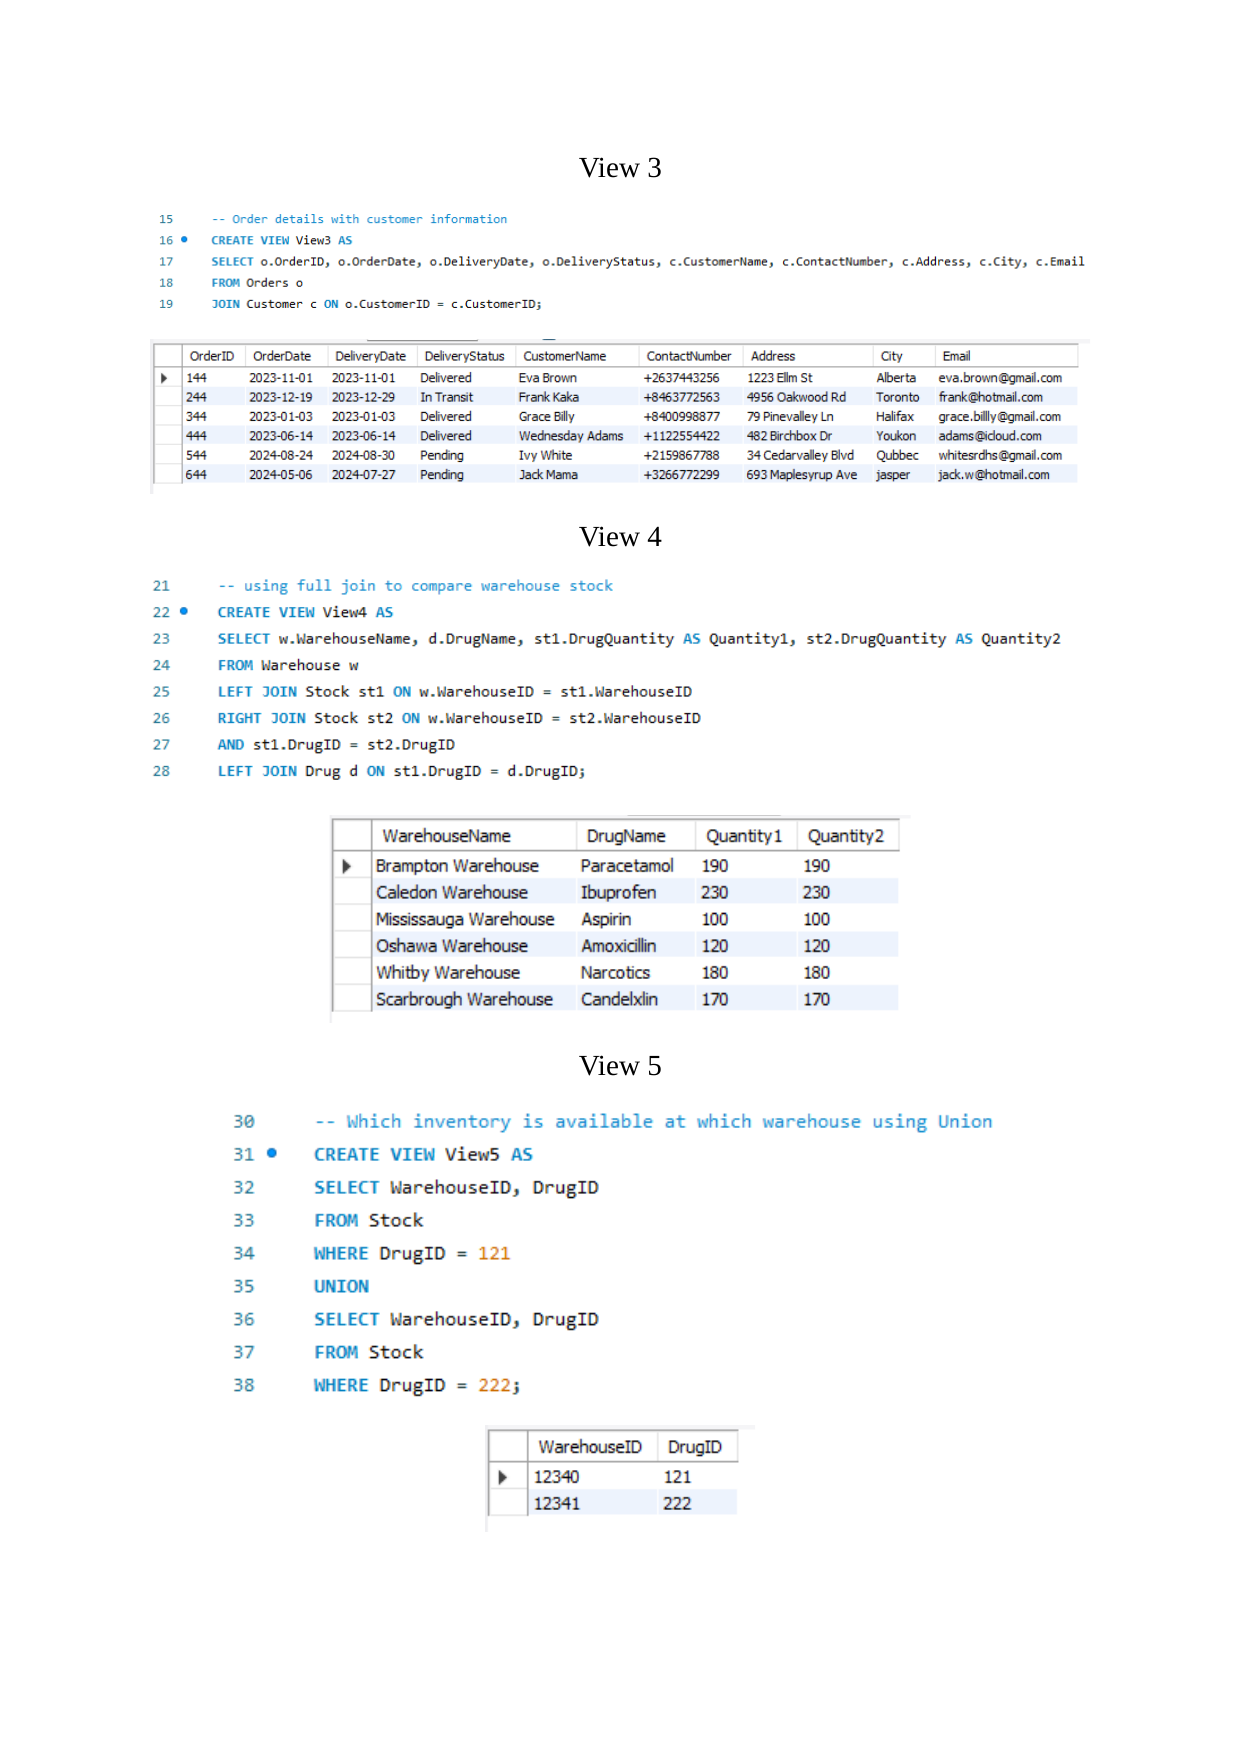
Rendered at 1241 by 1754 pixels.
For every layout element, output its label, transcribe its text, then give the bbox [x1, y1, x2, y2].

picture [329, 815, 911, 1023]
text View 4 [150, 519, 1090, 552]
picture [150, 577, 1091, 790]
picture [222, 1106, 1018, 1401]
text View 3 [150, 150, 1090, 183]
picture [150, 339, 1091, 494]
text View 5 [150, 1048, 1090, 1081]
picture [150, 208, 1091, 315]
picture [485, 1425, 756, 1532]
